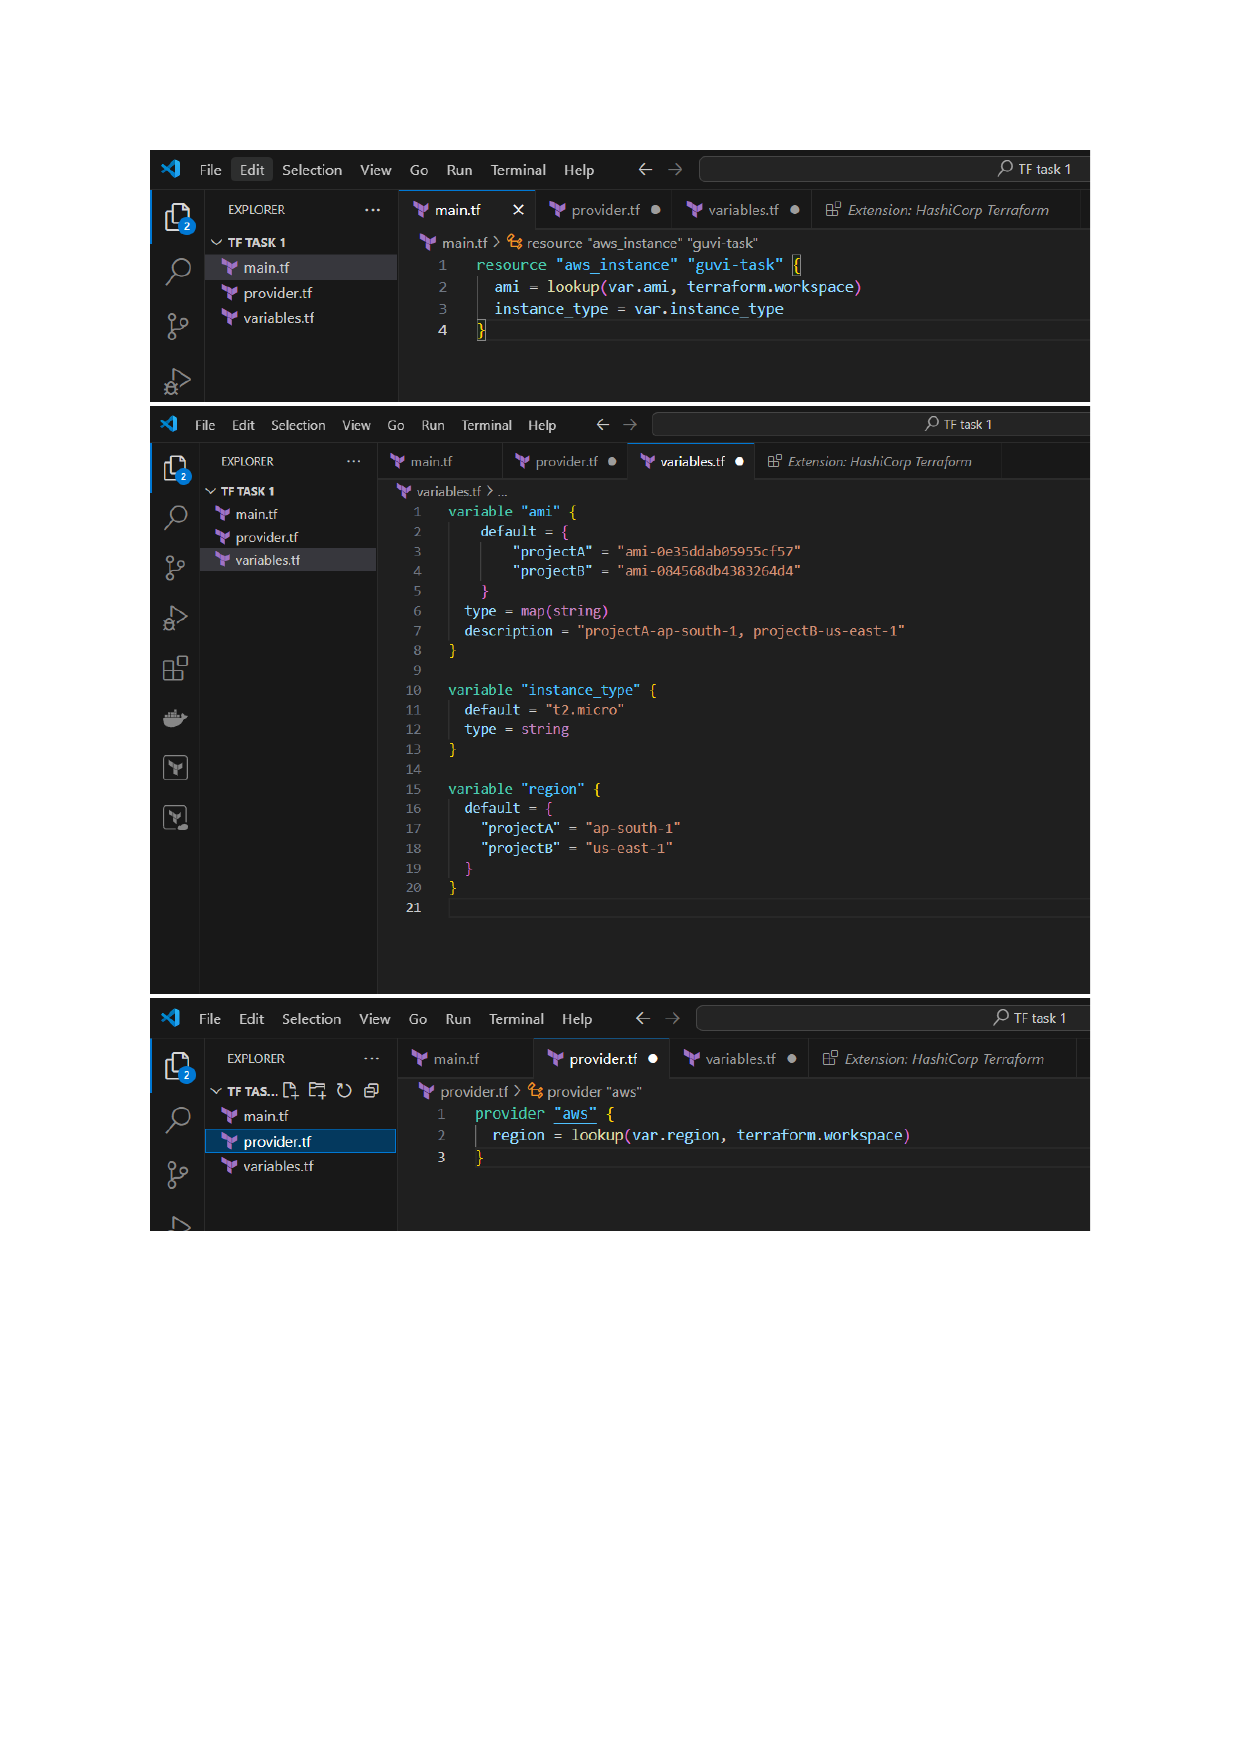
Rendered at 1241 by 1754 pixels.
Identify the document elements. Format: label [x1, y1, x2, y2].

picture [150, 998, 1091, 1231]
picture [150, 150, 1091, 402]
picture [150, 406, 1091, 994]
